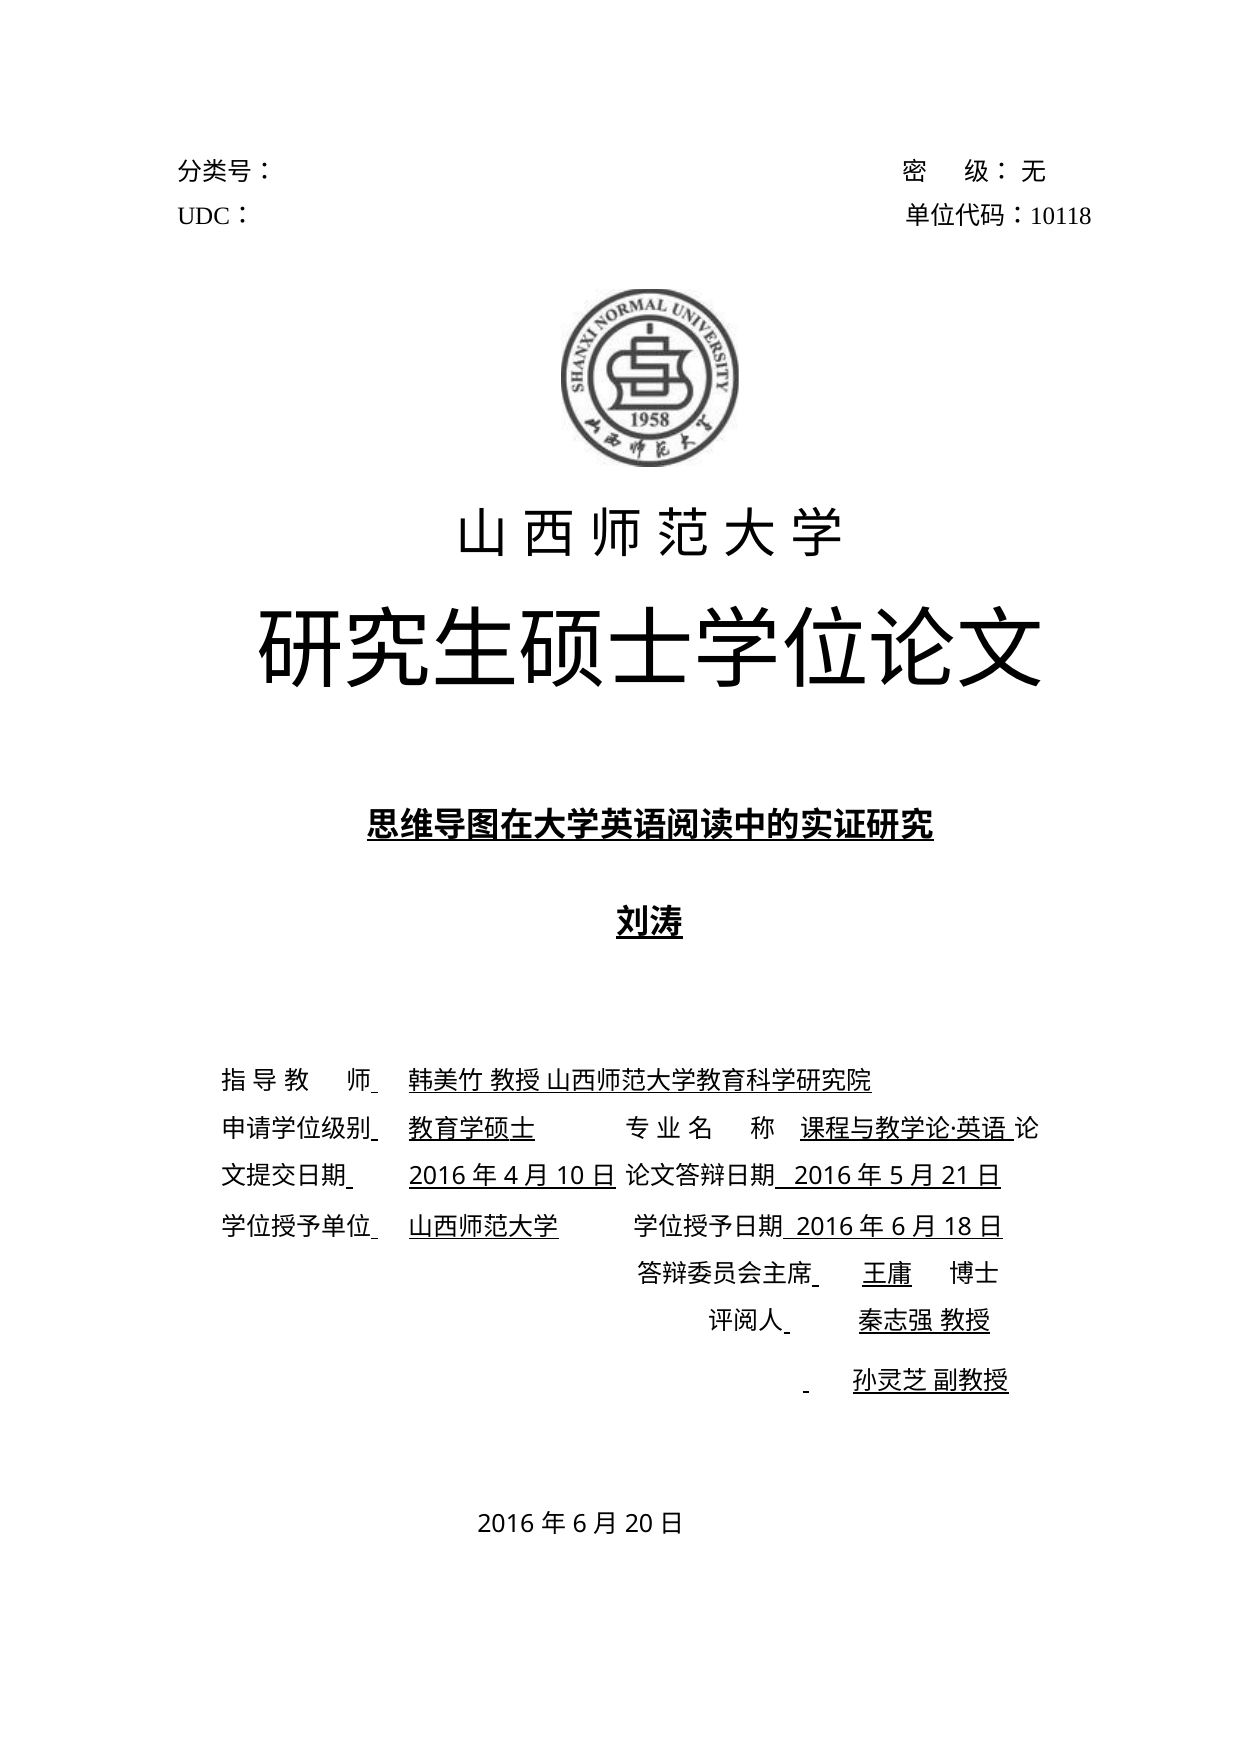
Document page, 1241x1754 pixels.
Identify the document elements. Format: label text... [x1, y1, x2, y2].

picture [561, 289, 739, 467]
text 评阅人 秦志强 教授 [708, 1303, 1103, 1337]
text 2016 年 6 月 20 日 [477, 1506, 1103, 1540]
text 答辩委员会主席 王庸 博士 [637, 1256, 1103, 1290]
text 孙灵芝 副教授 [164, 1363, 1052, 1397]
text UDC： 单位代码：10118 [177, 197, 1103, 232]
text 分类号： 密 级： 无 [177, 154, 1103, 187]
text 学位授予单位 山西师范大学 学位授予日期 2016 年 6 月 18 日 [221, 1209, 1103, 1243]
text 刘涛 [253, 895, 1045, 943]
text 研究生硕士学位论文 [254, 565, 1045, 709]
text 指 导 教 师 韩美竹 教授 山西师范大学教育科学研究院 申请学位级别 教育学硕士 专 业 名 称 课程与教学论·英语 论文提交日期 2016 年 4 月 10 日 论文答辩日期 2016 年 5 月 21 日 [221, 1063, 1052, 1192]
text 山 西 师 范 大 学 [253, 503, 1045, 565]
text 思维导图在大学英语阅读中的实证研究 [254, 798, 1046, 846]
